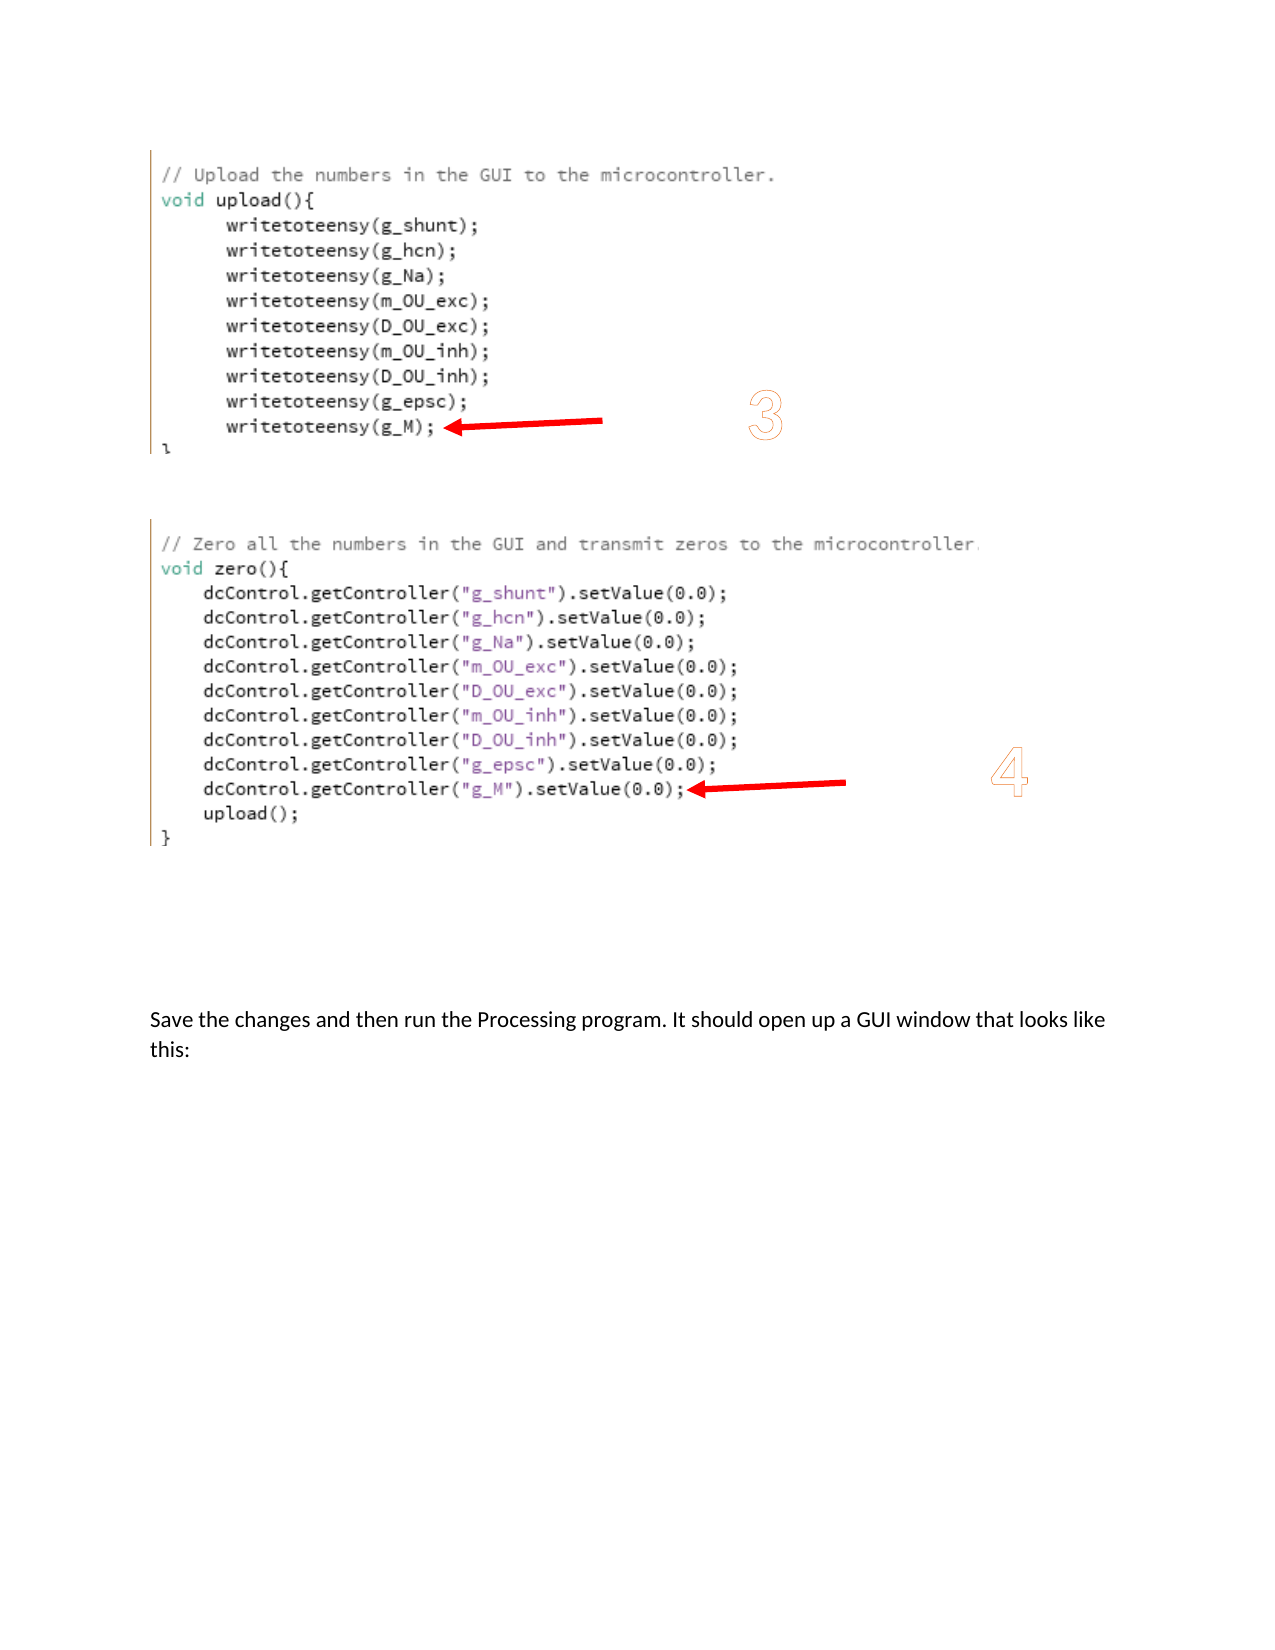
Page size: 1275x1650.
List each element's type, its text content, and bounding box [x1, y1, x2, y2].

picture [150, 150, 819, 454]
picture [150, 519, 979, 846]
text Save the changes and then run the Processing program. It should open up a GUI window that looks like this: [150, 1005, 1125, 1063]
